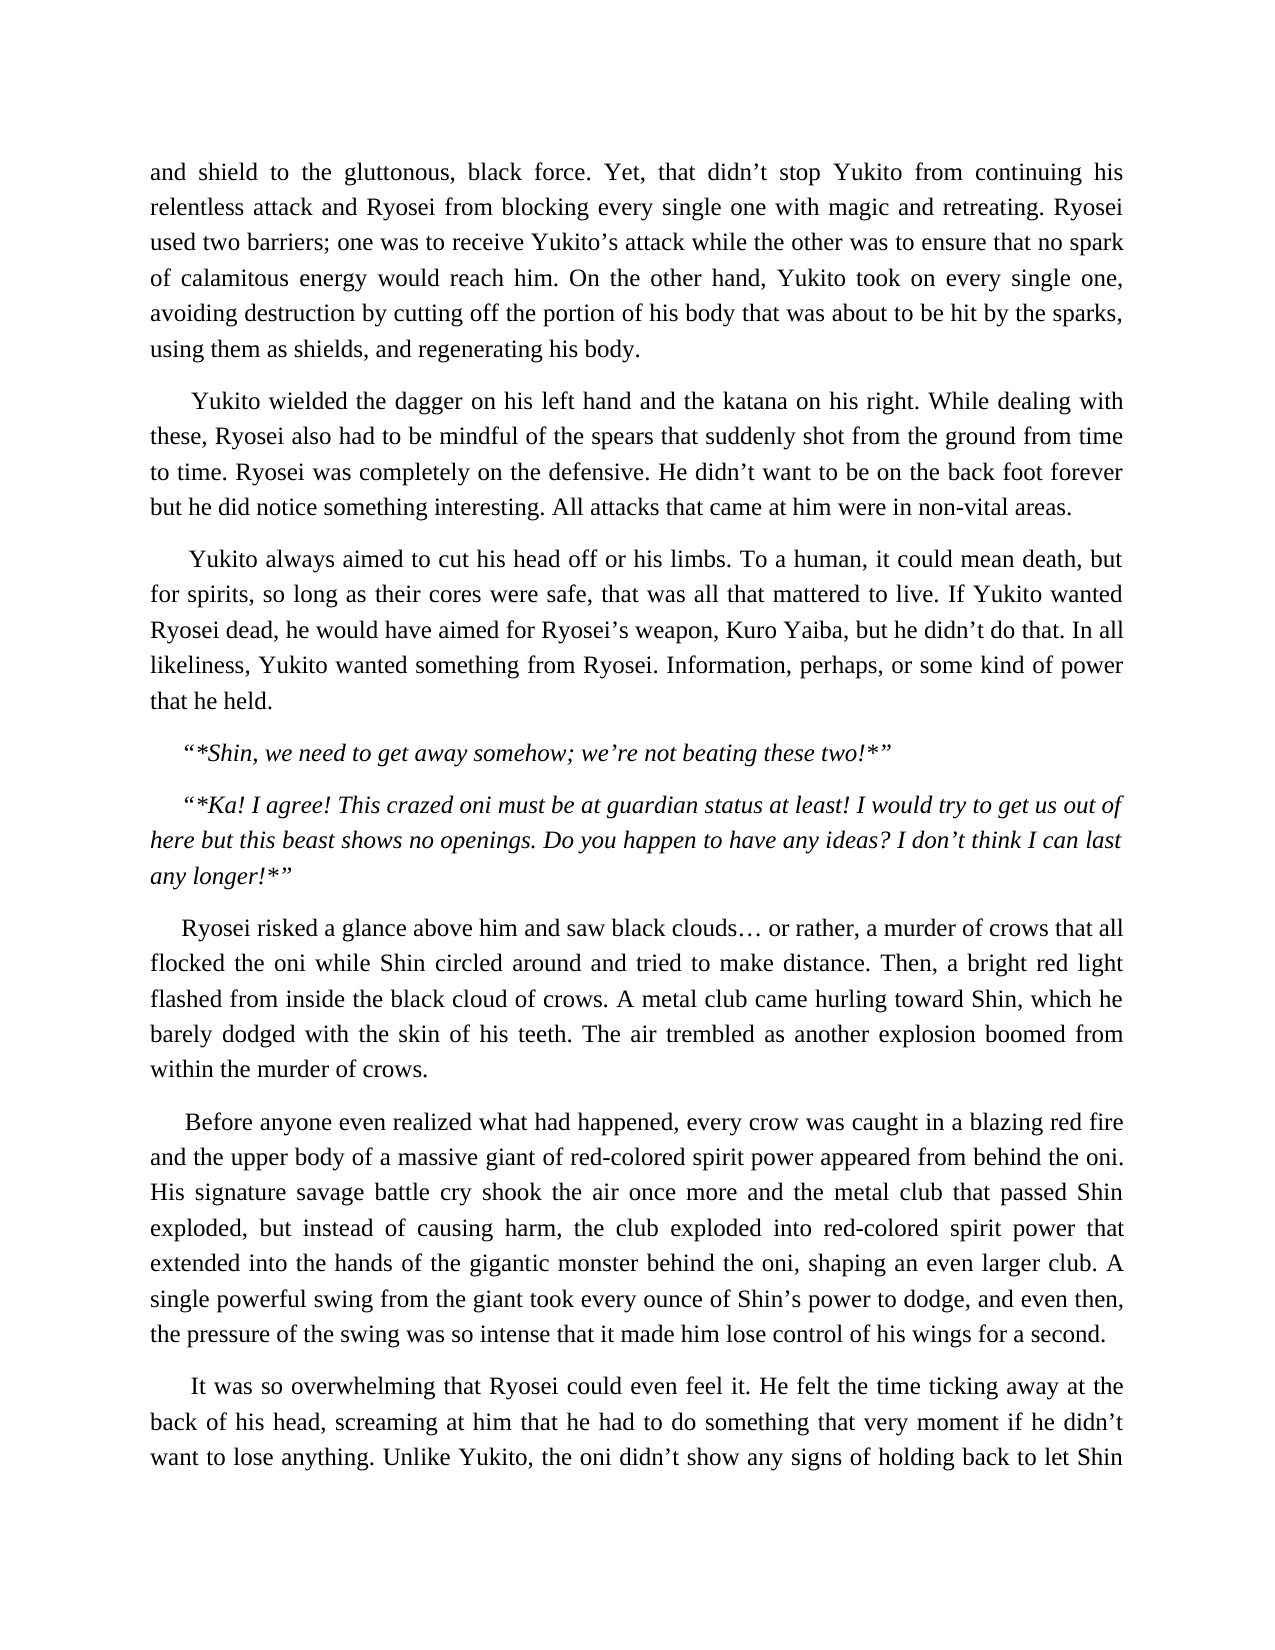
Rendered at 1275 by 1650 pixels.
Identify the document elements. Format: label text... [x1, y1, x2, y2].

text “*Ka! I agree! This crazed oni must be at guardian status at least! I would try to get us out of here but this beast shows no openings. Do you happen to have any ideas? I don’t think I can last any longer!*” [150, 783, 1125, 889]
text “*Shin, we need to get away somehow; we’re not beating these two!*” [150, 731, 1125, 767]
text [150, 1364, 1125, 1471]
text Before anyone even realized what had happened, every crow was caught in a blazing red fire and the upper body of a massive giant of red-colored spirit power appeared from behind the oni. His signature savage battle cry shook the air once more and the metal club that passed Shin exploded, but instead of causing harm, the club exploded into red-colored spirit power that extended into the hands of the gigantic monster behind the oni, shaping an even larger club. A single powerful swing from the giant took every ounce of Shin’s power to dodge, and even then, the pressure of the swing was so intense that it made him lose control of his wings for a second. [150, 1100, 1125, 1348]
text Ryosei risked a glance above him and saw black clouds… or rather, a murder of crows that all flocked the oni while Shin circled around and tried to make distance. Then, a bright red light flashed from inside the black cloud of crows. A metal club came hurling toward Shin, which he barely dodged with the skin of his teeth. The air trembled as another explosion boomed from within the murder of crows. [150, 906, 1125, 1083]
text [150, 150, 1125, 362]
text Yukito always aimed to cut his head off or his limbs. To a human, it could mean death, but for spirits, so long as their cores were safe, that was all that mattered to live. If Yukito wanted Ryosei dead, he would have aimed for Ryosei’s weapon, Kuro Yaiba, but he didn’t do that. In all likeliness, Yukito wanted something from Ryosei. Information, perhaps, or some kind of power that he held. [150, 537, 1125, 714]
text Yukito wielded the dagger on his left hand and the katana on his right. While dealing with these, Ryosei also had to be mindful of the spears that suddenly shot from the ground from time to time. Ryosei was completely on the defensive. He didn’t want to be on the back foot forever but he did notice something interesting. All attacks that came at him were in non-vital areas. [150, 379, 1125, 521]
